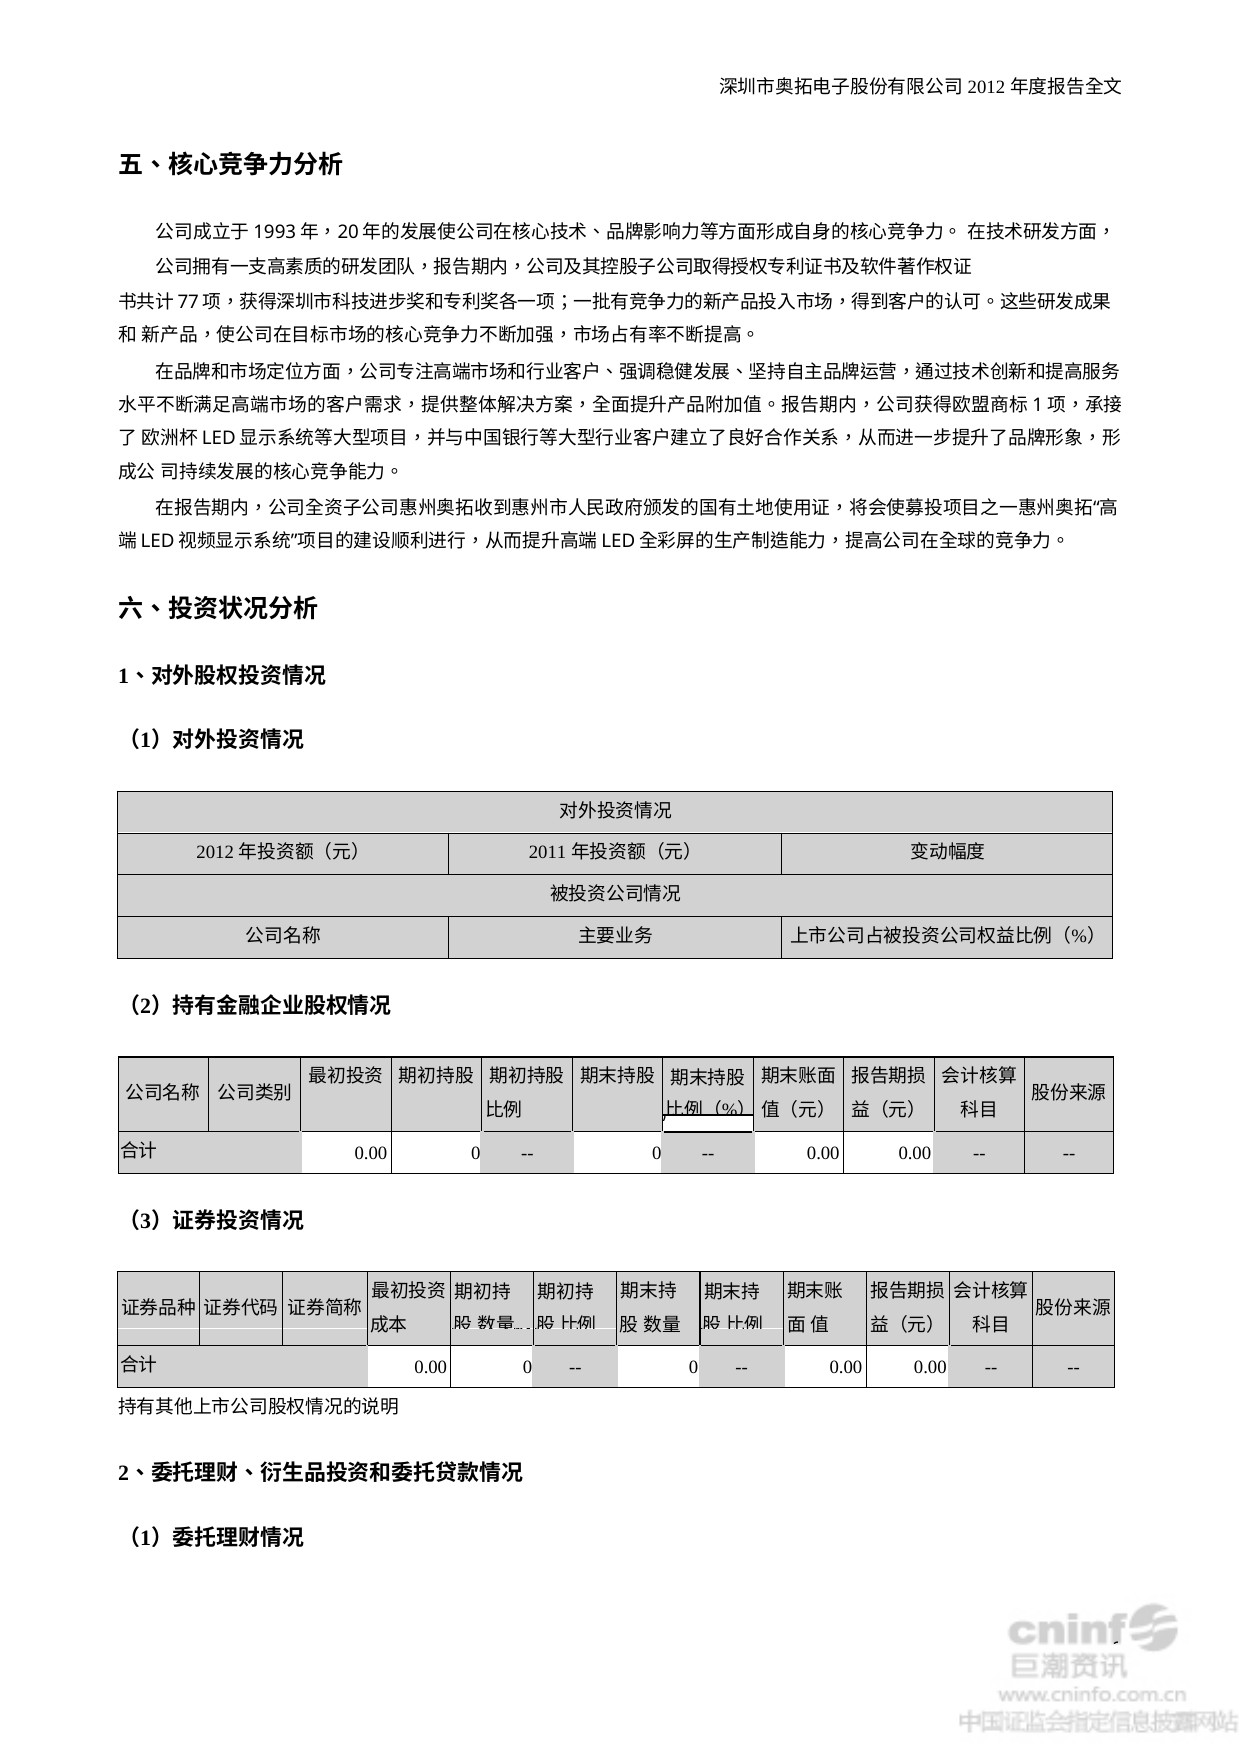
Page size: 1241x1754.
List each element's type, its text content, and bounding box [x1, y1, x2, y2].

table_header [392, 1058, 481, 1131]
text 持有其他上市公司股权情况的说明 [118, 1393, 1123, 1419]
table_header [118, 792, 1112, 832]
subtitle 2、委托理财、衍生品投资和委托贷款情况 [118, 1457, 1123, 1487]
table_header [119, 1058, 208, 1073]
subtitle （1）对外投资情况 [118, 724, 1123, 754]
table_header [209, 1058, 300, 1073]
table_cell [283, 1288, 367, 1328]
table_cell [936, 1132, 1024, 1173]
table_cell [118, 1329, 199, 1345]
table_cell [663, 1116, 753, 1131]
subtitle 五、核心竞争力分析 [118, 147, 1123, 181]
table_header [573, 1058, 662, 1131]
subtitle （2）持有金融企业股权情况 [118, 990, 1123, 1020]
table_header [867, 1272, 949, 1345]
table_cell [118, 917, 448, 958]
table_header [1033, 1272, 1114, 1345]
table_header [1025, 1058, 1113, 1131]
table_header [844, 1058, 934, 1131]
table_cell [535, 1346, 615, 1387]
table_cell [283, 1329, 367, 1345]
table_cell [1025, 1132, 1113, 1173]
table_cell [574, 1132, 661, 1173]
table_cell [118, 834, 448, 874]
subtitle （3）证券投资情况 [118, 1205, 1123, 1234]
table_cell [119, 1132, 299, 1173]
subtitle 1、对外股权投资情况 [118, 659, 1123, 689]
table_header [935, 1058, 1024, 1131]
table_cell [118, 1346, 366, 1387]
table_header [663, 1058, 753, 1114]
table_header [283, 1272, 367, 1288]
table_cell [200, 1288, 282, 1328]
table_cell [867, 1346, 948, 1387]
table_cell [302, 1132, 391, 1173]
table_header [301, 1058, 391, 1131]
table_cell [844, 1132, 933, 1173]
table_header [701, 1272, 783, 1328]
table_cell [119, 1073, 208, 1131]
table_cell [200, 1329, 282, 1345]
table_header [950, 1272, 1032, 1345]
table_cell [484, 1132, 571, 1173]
text 公司成立于1993年，20年的发展使公司在核心技术、品牌影响力等方面形成自身的核心竞争力。 在技术研发方面，公司拥有一支高素质的研发团队，报告期内，公司及其控股子公司取得授权专利证书及软件著作权证 [156, 218, 1123, 278]
text 在品牌和市场定位方面，公司专注高端市场和行业客户、强调稳健发展、坚持自主品牌运营，通过技术创新和提高服务 水平不断满足高端市场的客户需求，提供整体解决方案，全面提升产品附加值。报告期内，公司获得欧盟商标1项，承接了 欧洲杯LED显示系统等大型项目，并与中国银行等大型行业客户建立了良好合作关系，从而进一步提升了品牌形象，形成公 司持续发展的核心竞争能力。 [118, 358, 1122, 483]
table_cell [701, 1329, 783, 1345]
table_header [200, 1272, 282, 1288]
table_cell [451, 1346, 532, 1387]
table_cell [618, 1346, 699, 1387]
text 书共计77项，获得深圳市科技进步奖和专利奖各一项；一批有竞争力的新产品投入市场，得到客户的认可。这些研发成果和 新产品，使公司在目标市场的核心竞争力不断加强，市场占有率不断提高。 [118, 288, 1123, 347]
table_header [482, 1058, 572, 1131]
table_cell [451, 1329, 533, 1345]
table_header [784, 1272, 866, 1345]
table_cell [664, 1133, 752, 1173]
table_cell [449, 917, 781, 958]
text 在报告期内，公司全资子公司惠州奥拓收到惠州市人民政府颁发的国有土地使用证，将会使募投项目之一惠州奥拓“高 端LED视频显示系统”项目的建设顺利进行，从而提升高端LED全彩屏的生产制造能力，提高公司在全球的竞争力。 [118, 494, 1123, 553]
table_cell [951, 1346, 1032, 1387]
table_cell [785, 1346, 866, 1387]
subtitle （1）委托理财情况 [118, 1522, 1123, 1551]
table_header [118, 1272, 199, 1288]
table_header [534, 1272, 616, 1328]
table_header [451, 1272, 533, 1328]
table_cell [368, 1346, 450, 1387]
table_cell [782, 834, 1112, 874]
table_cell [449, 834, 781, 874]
picture [958, 1593, 1241, 1754]
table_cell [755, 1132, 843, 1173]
subtitle 六、投资状况分析 [118, 591, 1123, 624]
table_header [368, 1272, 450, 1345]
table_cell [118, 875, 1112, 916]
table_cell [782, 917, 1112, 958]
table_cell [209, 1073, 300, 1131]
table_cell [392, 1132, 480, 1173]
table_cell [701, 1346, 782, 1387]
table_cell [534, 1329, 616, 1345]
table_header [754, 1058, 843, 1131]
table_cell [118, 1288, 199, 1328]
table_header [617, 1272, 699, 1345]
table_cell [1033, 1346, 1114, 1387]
